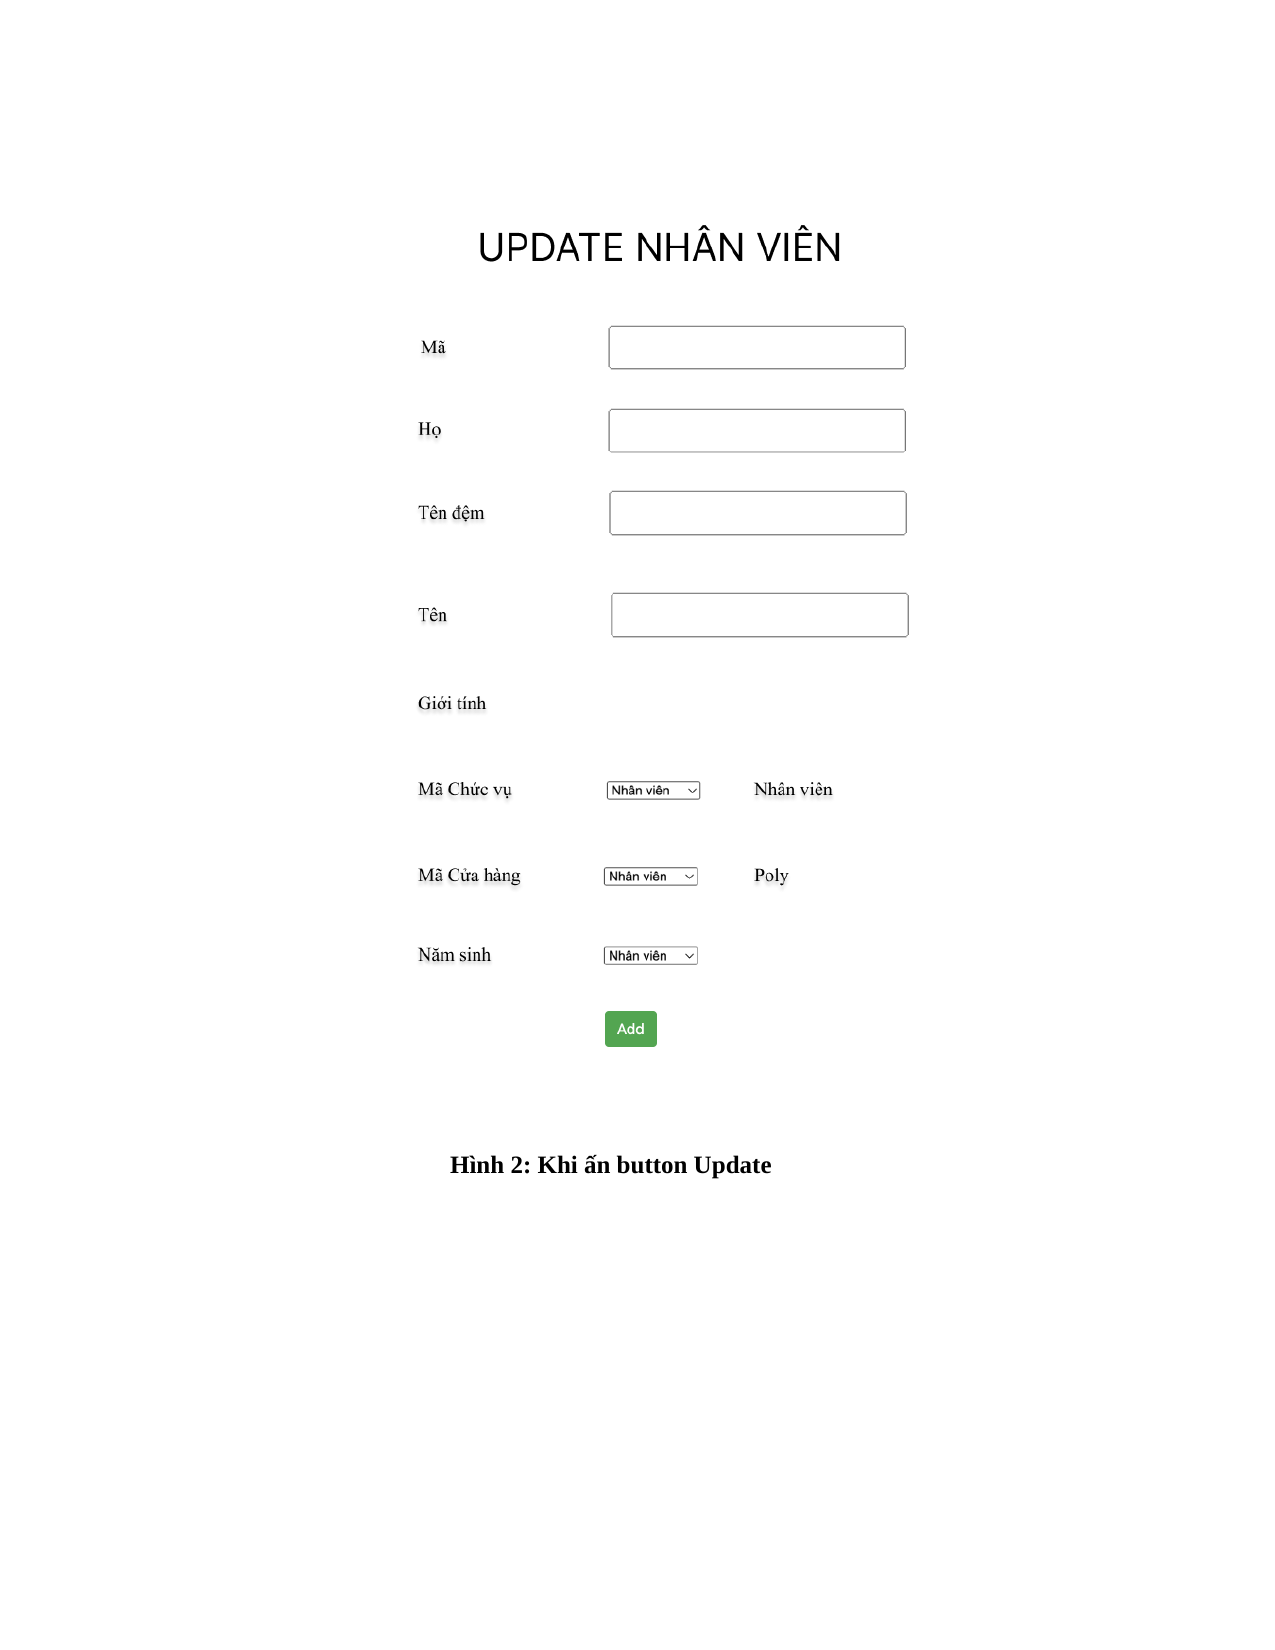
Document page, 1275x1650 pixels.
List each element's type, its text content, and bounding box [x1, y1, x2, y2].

picture [150, 195, 1125, 1134]
text Hình 2: Khi ấn button Update [375, 1150, 1125, 1179]
